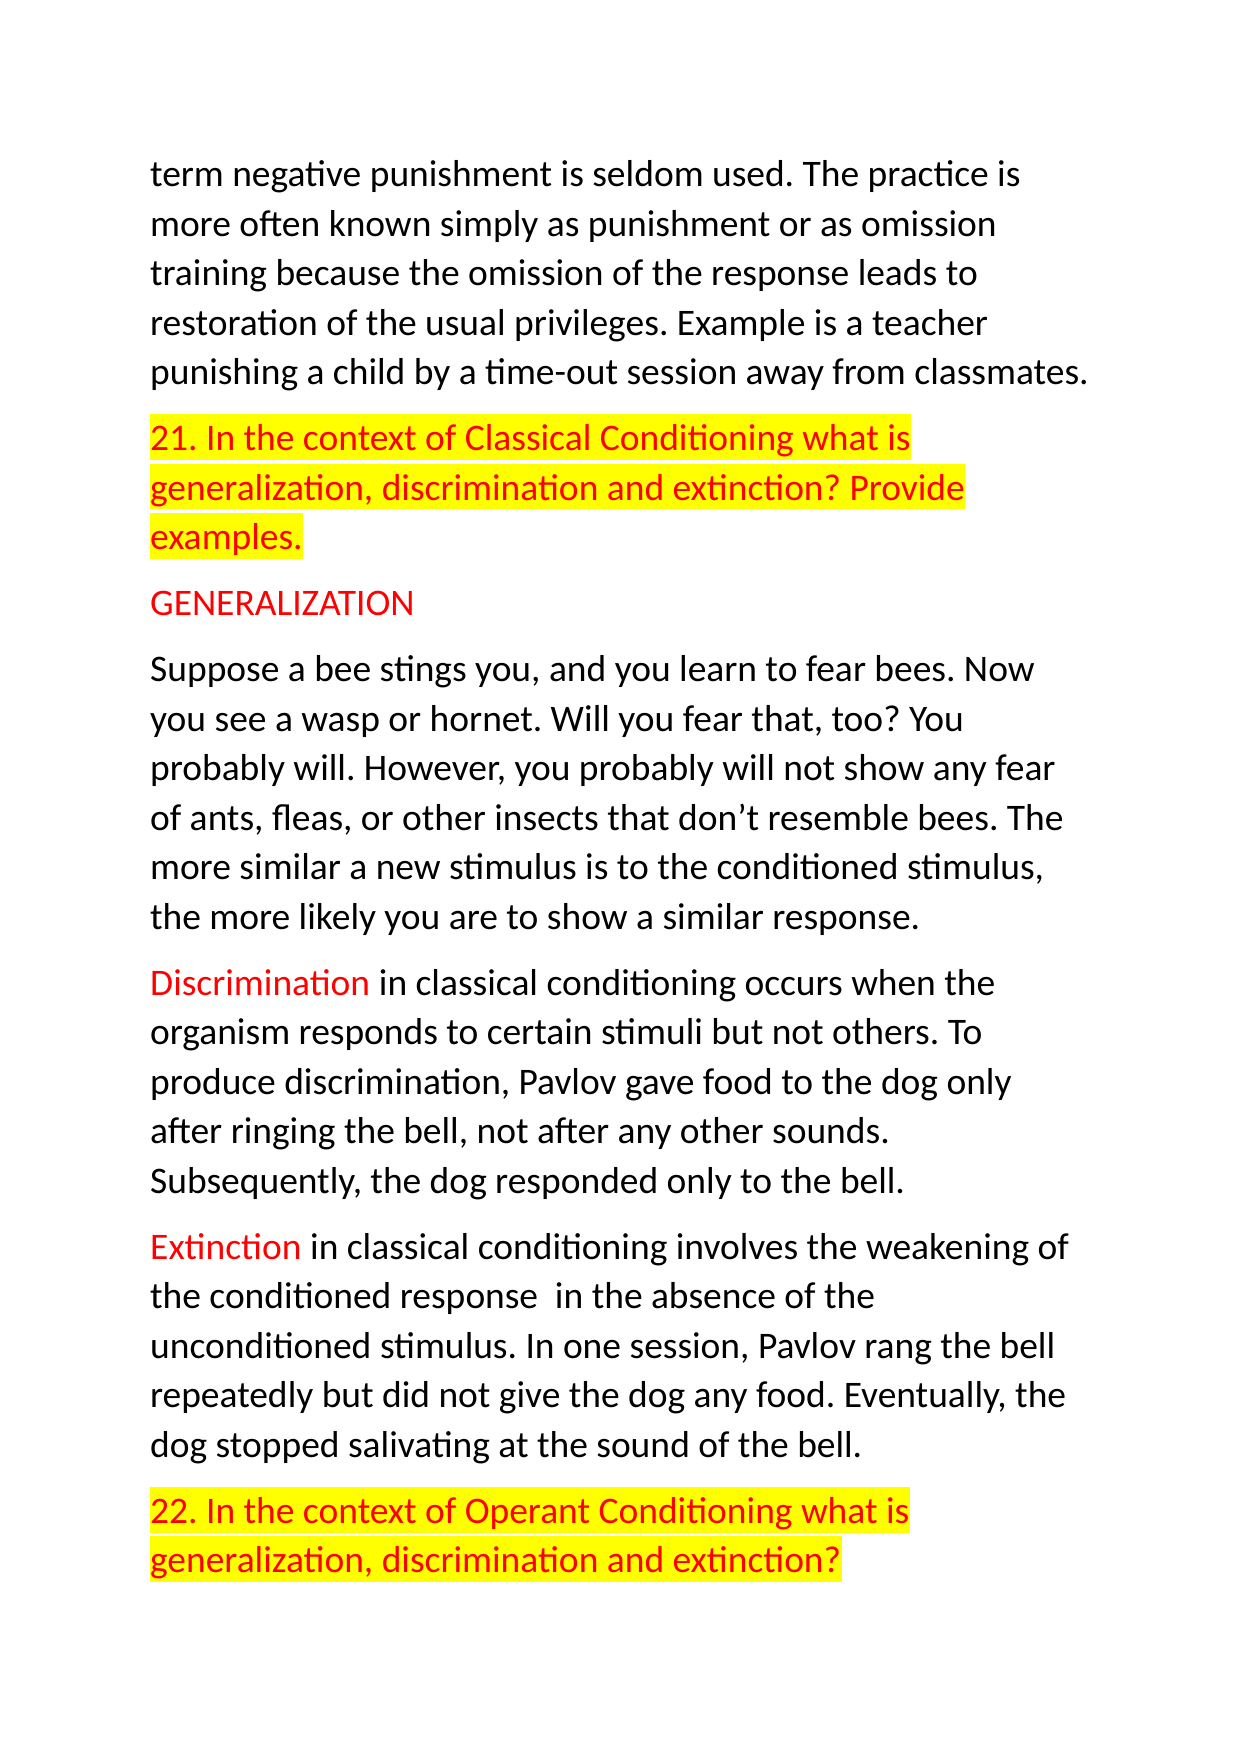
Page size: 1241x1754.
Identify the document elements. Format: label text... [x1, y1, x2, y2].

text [150, 150, 1090, 394]
text Suppose a bee stings you, and you learn to fear bees. Now you see a wasp or hornet. Will you fear that, too? You probably will. However, you probably will not show any fear of ants, fleas, or other insects that don’t resemble bees. The more similar a new stimulus is to the conditioned stimulus, the more likely you are to show a similar response. [150, 645, 1090, 938]
text 22. In the context of Operant Conditioning what is generalization, discrimination and extinction? [150, 1487, 1090, 1582]
text Discrimination in classical conditioning occurs when the organism responds to certain stimuli but not others. To produce discrimination, Pavlov gave food to the dog only after ringing the bell, not after any other sounds. Subsequently, the dog responded only to the bell. [150, 959, 1090, 1203]
text GENERALIZATION [150, 579, 1090, 625]
text 21. In the context of Classical Conditioning what is generalization, discrimination and extinction? Provide examples. [150, 414, 1090, 559]
text Extinction in classical conditioning involves the weakening of the conditioned response in the absence of the unconditioned stimulus. In one session, Pavlov rang the bell repeatedly but did not give the dog any food. Eventually, the dog stopped salivating at the sound of the bell. [150, 1223, 1090, 1467]
